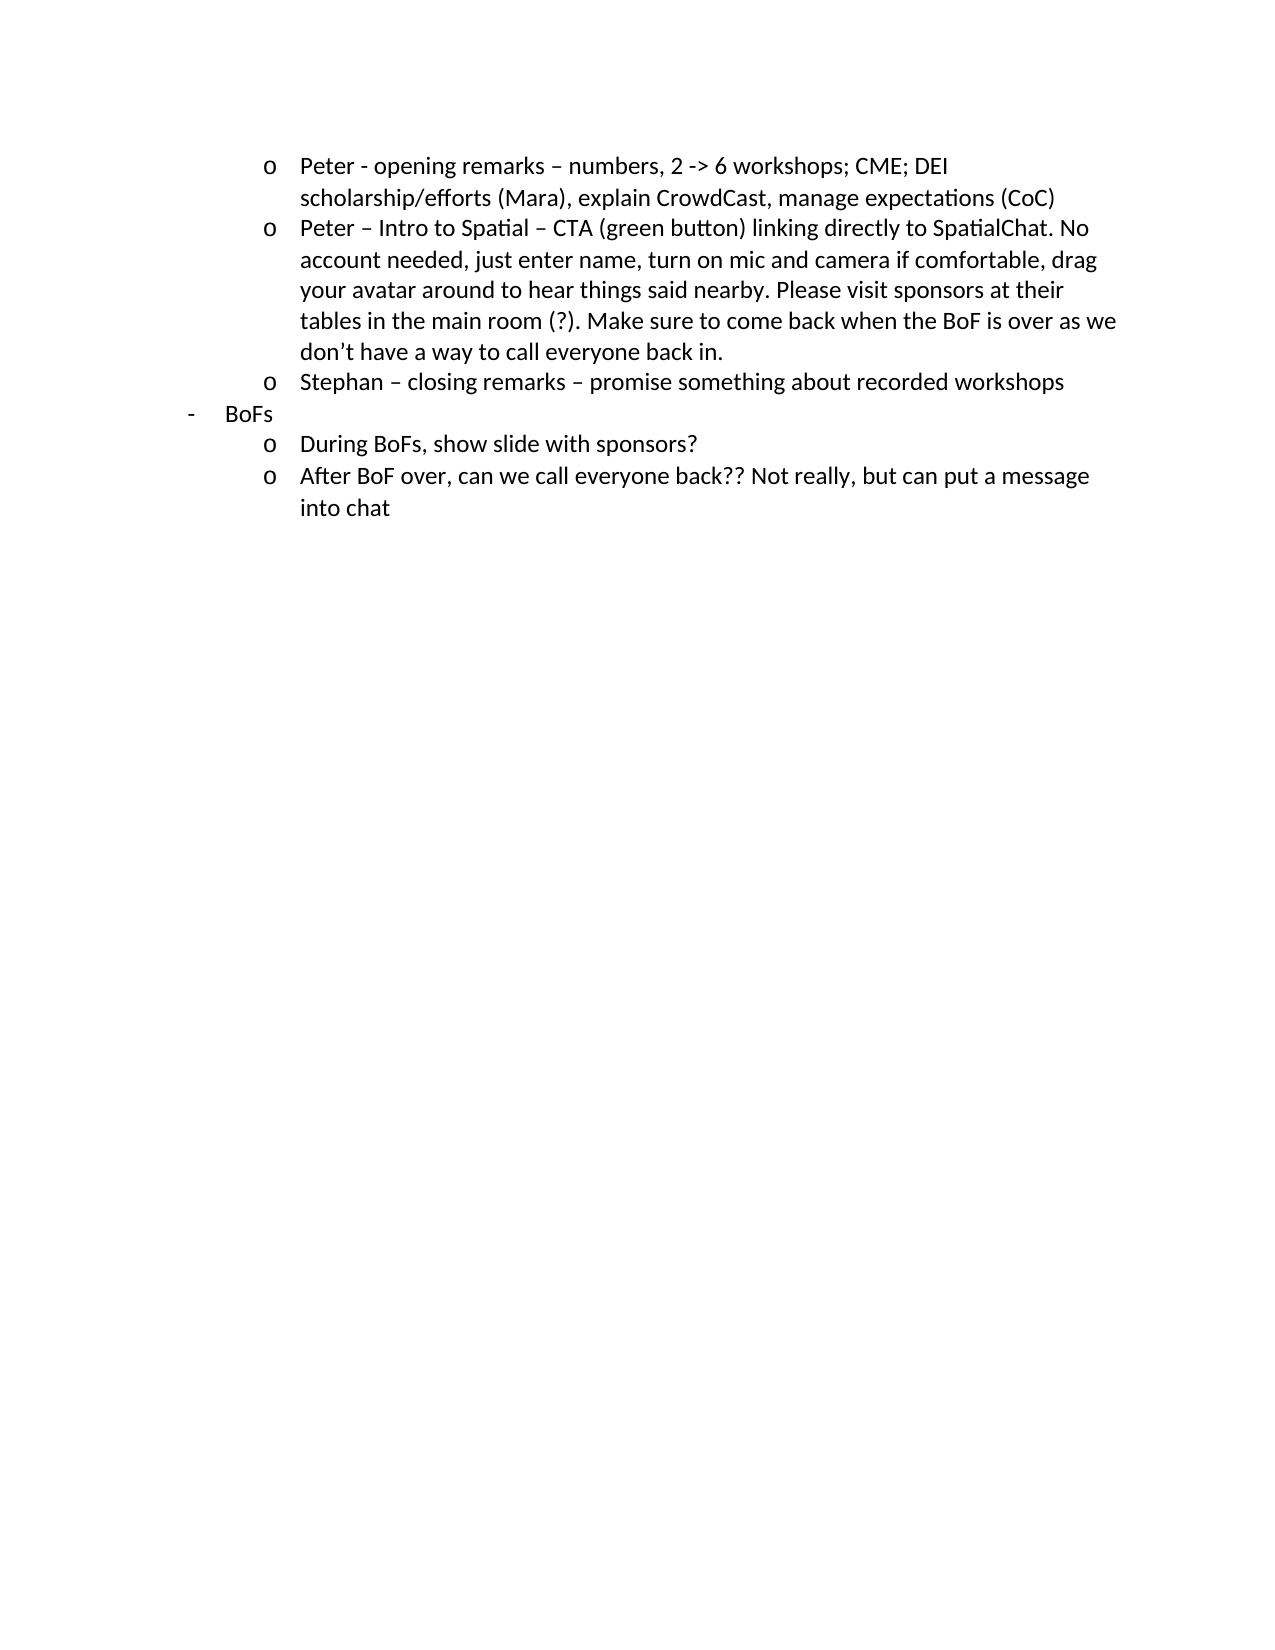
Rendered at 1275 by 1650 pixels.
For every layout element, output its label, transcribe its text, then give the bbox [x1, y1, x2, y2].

list After BoF over, can we call everyone back?? Not really, but can put a message into chat [262, 460, 1125, 522]
list Peter - opening remarks – numbers, 2 -> 6 workshops; CME; DEI scholarship/efforts (Mara), explain CrowdCast, manage expectations (CoC) [262, 150, 1125, 212]
list During BoFs, show slide with sponsors? [262, 428, 1125, 460]
list Peter – Intro to Spatial – CTA (green button) linking directly to SpatialChat. No account needed, just enter name, turn on mic and camera if comfortable, drag your avatar around to hear things said nearby. Please visit sponsors at their tables in the main room (?). Make sure to come back when the BoF is over as we don’t have a way to call everyone back in. [262, 212, 1125, 366]
list BoFs [187, 398, 1125, 428]
list Stephan – closing remarks – promise something about recorded workshops [262, 366, 1125, 398]
